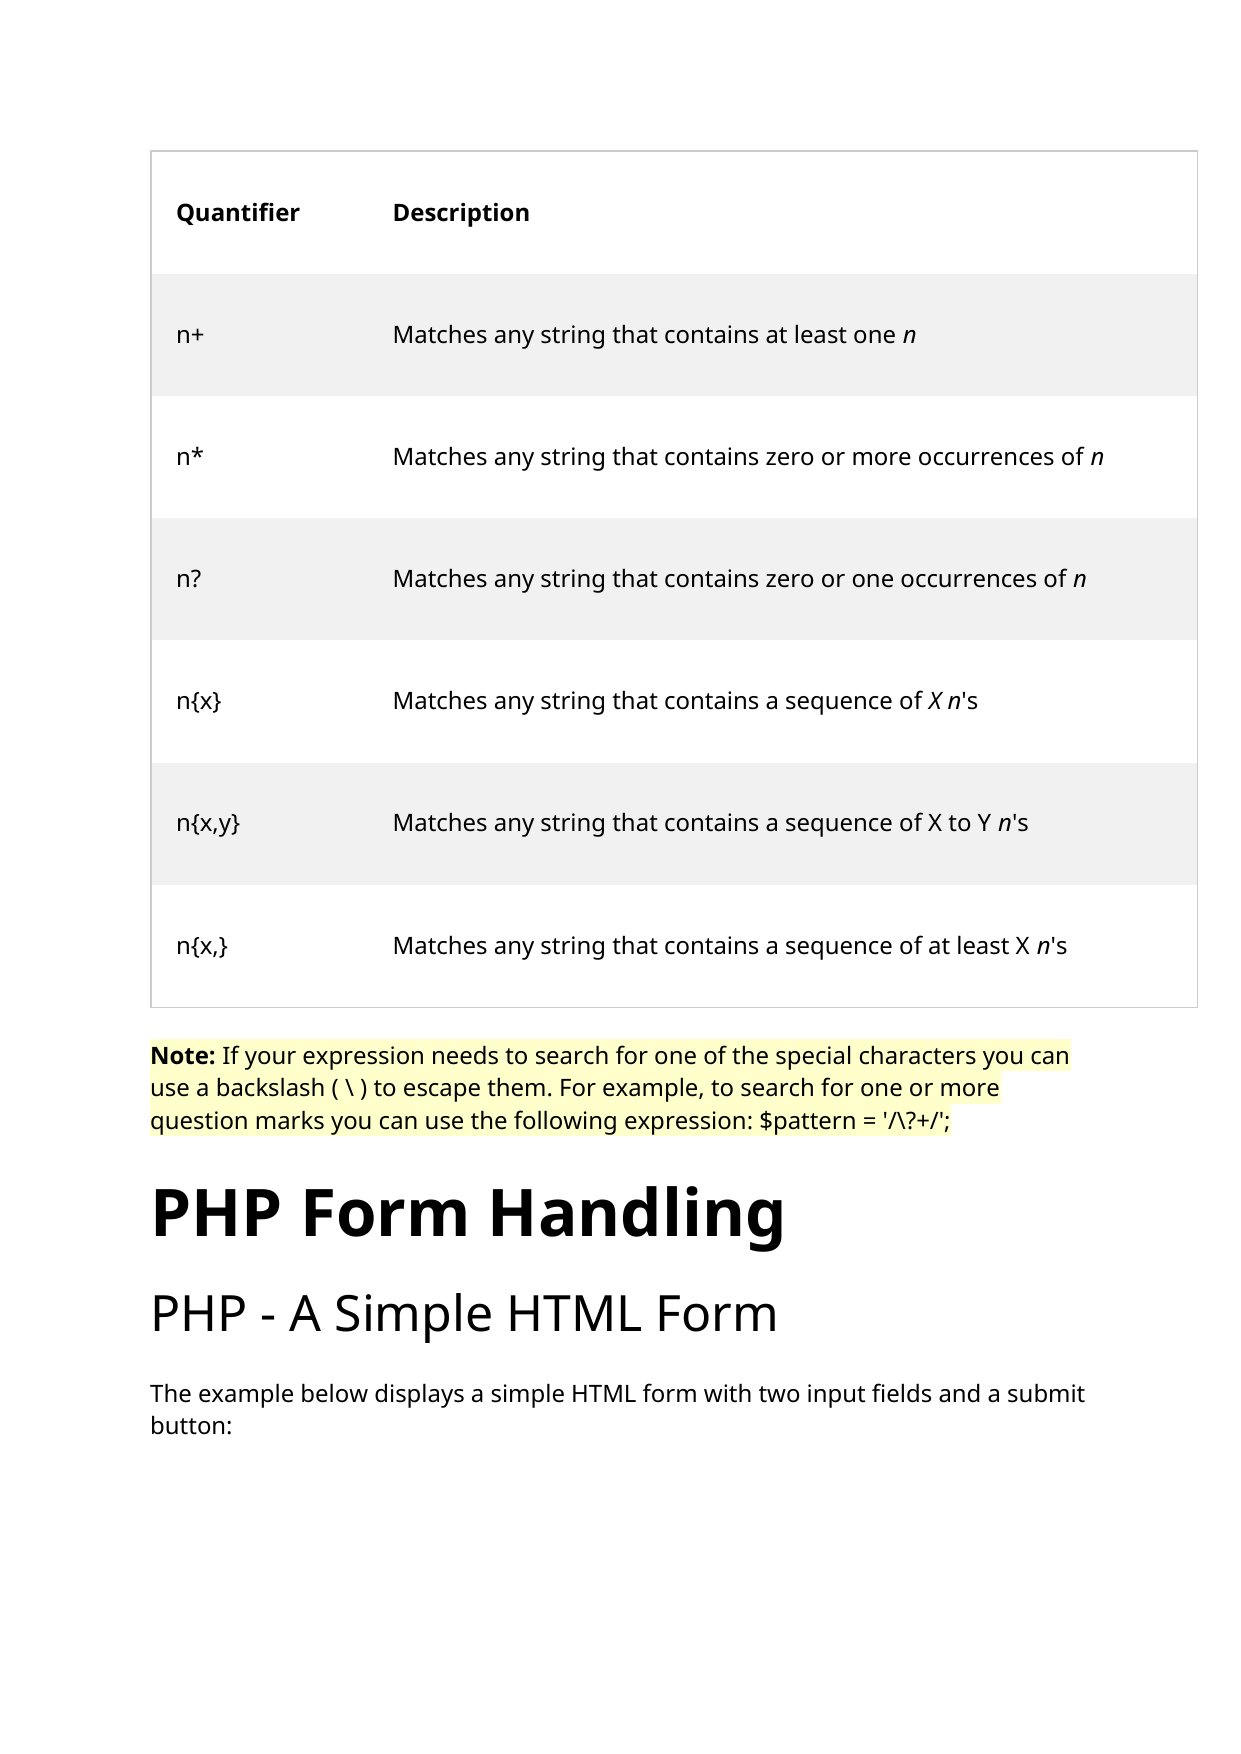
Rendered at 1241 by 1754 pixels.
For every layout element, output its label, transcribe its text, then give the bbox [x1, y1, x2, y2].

table_cell n? [152, 518, 380, 640]
text Note: If your expression needs to search for one of the special characters you can use a backslash ( \ ) to escape them. For example, to search for one or more question marks you can use the following expression: $pattern = '/\?+/'; [150, 1038, 1090, 1136]
table_cell n* [152, 396, 380, 518]
text The example below displays a simple HTML form with two input fields and a submit button: [150, 1376, 1090, 1442]
table_header Description [380, 152, 1197, 274]
table_cell n{x} [152, 640, 380, 762]
table_header Quantifier [152, 152, 380, 274]
table_cell Matches any string that contains a sequence of X n's [380, 640, 1197, 762]
table_cell n{x,} [152, 885, 380, 1007]
table_cell Matches any string that contains a sequence of X to Y n's [380, 763, 1197, 885]
table_cell Matches any string that contains at least one n [380, 274, 1197, 396]
table_cell n{x,y} [152, 763, 380, 885]
subtitle PHP Form Handling [150, 1166, 1090, 1256]
table_cell Matches any string that contains zero or more occurrences of n [380, 396, 1197, 518]
table_cell Matches any string that contains a sequence of at least X n's [380, 885, 1197, 1007]
table_cell Matches any string that contains zero or one occurrences of n [380, 518, 1197, 640]
subtitle PHP - A Simple HTML Form [150, 1278, 1090, 1346]
table_cell n+ [152, 274, 380, 396]
